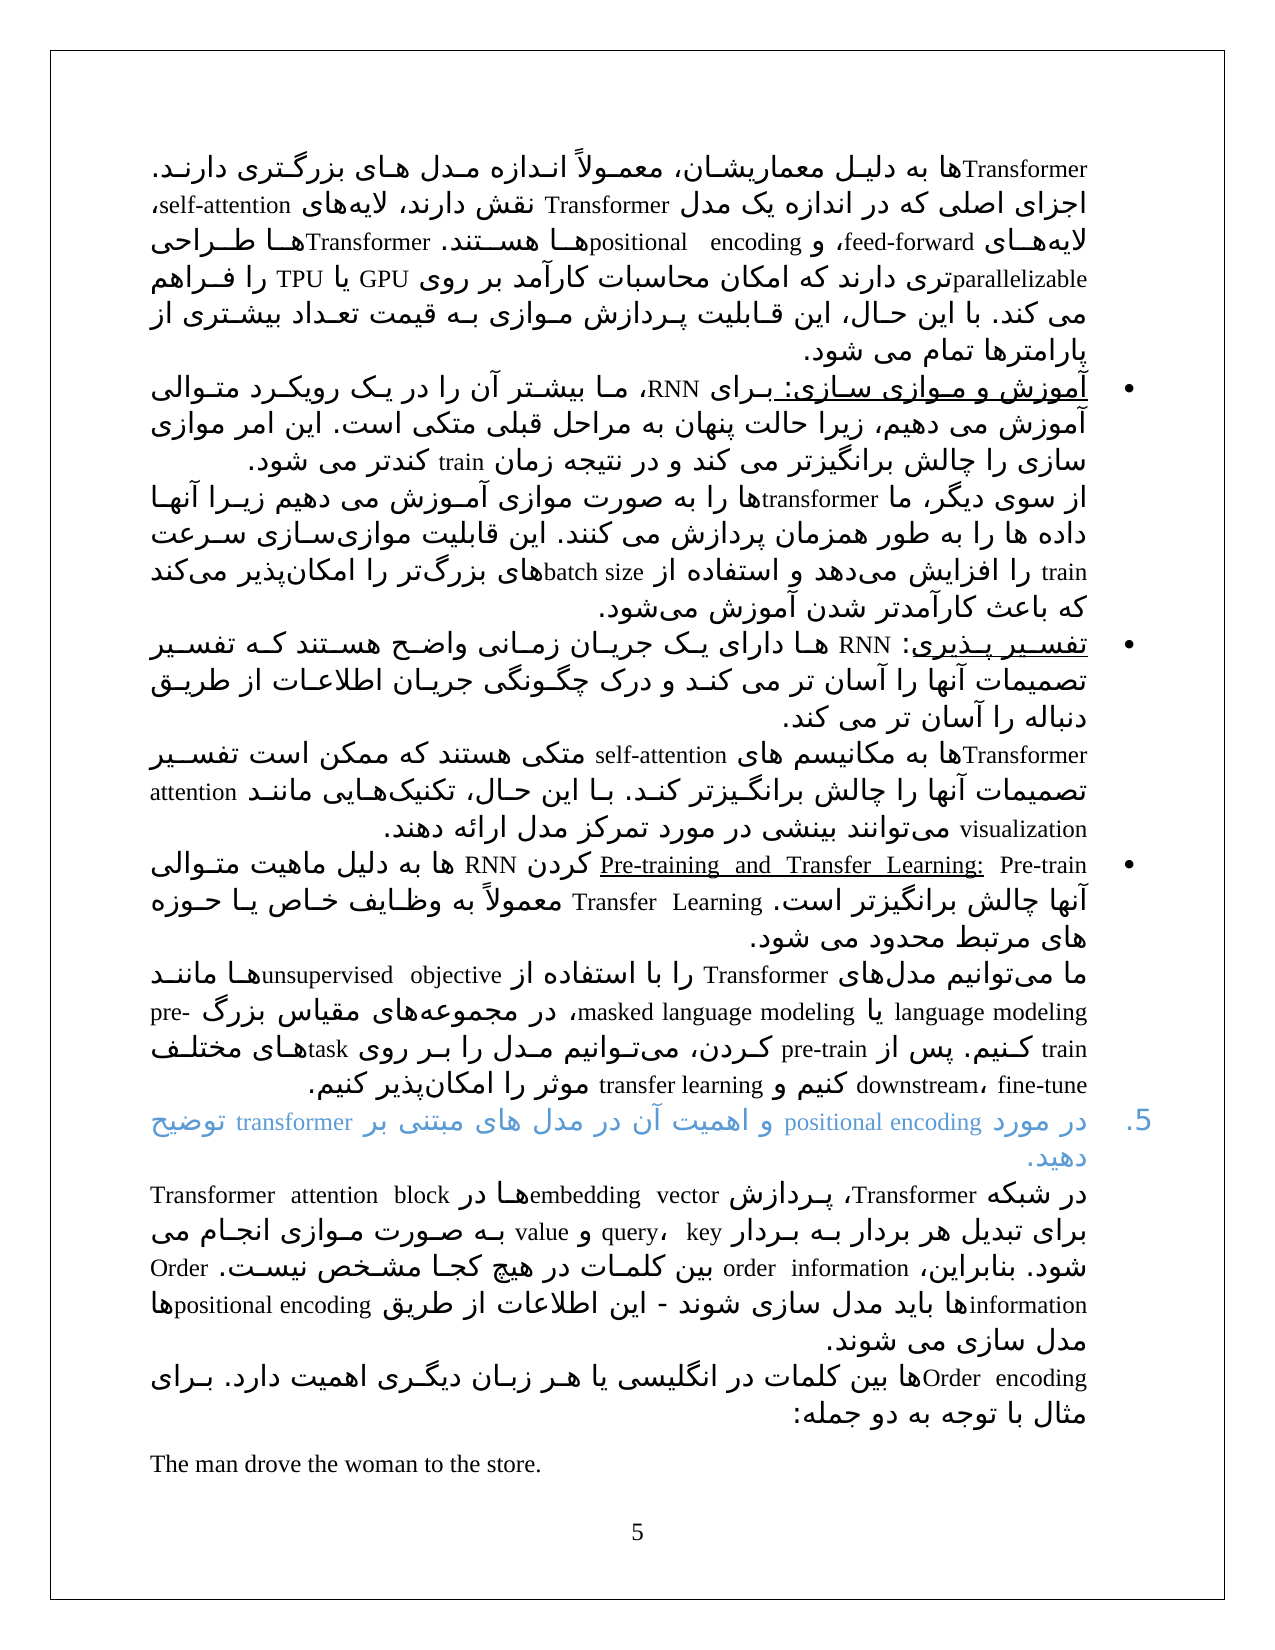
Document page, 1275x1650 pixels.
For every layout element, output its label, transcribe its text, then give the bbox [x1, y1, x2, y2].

list Pre-training and Transfer Learning: Pre-train کردن RNN ها به دلیل ماهیت متوالی آنها چالش برانگیزتر است. Transfer Learning معمولاً به وظایف خاص یا حوزه های مرتبط محدود می شود. [150, 847, 1125, 954]
list Order encodingها بین کلمات در انگلیسی یا هر زبان دیگری اهمیت دارد. برای مثال با توجه به دو جمله: [150, 1359, 1087, 1430]
list Transformerها به مکانیسم های self-attention متکی هستند که ممکن است تفسیر تصمیمات آنها را چالش برانگیزتر کند. با این حال، تکنیک‌هایی مانند attention visualization می‌توانند بینشی در مورد تمرکز مدل ارائه دهند. [150, 737, 1087, 844]
list ما می‌توانیم مدل‌های Transformer را با استفاده از unsupervised objectiveها مانند language modeling یا masked language modeling، در مجموعه‌های مقیاس بزرگ pre-train کنیم. پس از pre-train کردن، می‌توانیم مدل را بر روی taskهای مختلف downstream، fine-tune کنیم و transfer learning موثر را امکان‌پذیر کنیم. [150, 957, 1087, 1100]
list از سوی دیگر، ما transformerها را به صورت موازی آموزش می دهیم زیرا آنها داده ها را به طور همزمان پردازش می کنند. این قابلیت موازی‌سازی سرعت train را افزایش می‌دهد و استفاده از batch sizeهای بزرگ‌تر را امکان‌پذیر می‌کند که باعث کارآمدتر شدن آموزش می‌شود. [150, 480, 1087, 624]
text The man drove the woman to the store. [150, 1449, 1125, 1478]
list Transformerها به دلیل معماریشان، معمولاً اندازه مدل های بزرگتری دارند. اجزای اصلی که در اندازه یک مدل Transformer نقش دارند، لایه‌های self-attention، لایه‌های feed-forward، و positional encodingها هستند. Transformerها طراحی parallelizableتری دارند که امکان محاسبات کارآمد بر روی GPU یا TPU را فراهم می کند. با این حال، این قابلیت پردازش موازی به قیمت تعداد بیشتری از پارامترها تمام می شود. [150, 150, 1087, 367]
list آموزش و موازی سازی: برای RNN، ما بیشتر آن را در یک رویکرد متوالی آموزش می دهیم، زیرا حالت پنهان به مراحل قبلی متکی است. این امر موازی سازی را چالش برانگیزتر می کند و در نتیجه زمان train کندتر می شود. [150, 370, 1125, 477]
list در مورد positional encoding و اهمیت آن در مدل های مبتنی بر transformer توضیح دهید. [150, 1103, 1125, 1173]
list در شبکه Transformer، پردازش embedding vectorها در Transformer attention block برای تبدیل هر بردار به بردار query، key و value به صورت موازی انجام می شود. بنابراین، order information بین کلمات در هیچ کجا مشخص نیست. Order informationها باید مدل سازی شوند - این اطلاعات از طریق positional encodingها مدل سازی می شوند. [150, 1176, 1087, 1357]
list تفسیر پذیری: RNN ها دارای یک جریان زمانی واضح هستند که تفسیر تصمیمات آنها را آسان تر می کند و درک چگونگی جریان اطلاعات از طریق دنباله را آسان تر می کند. [150, 627, 1125, 734]
